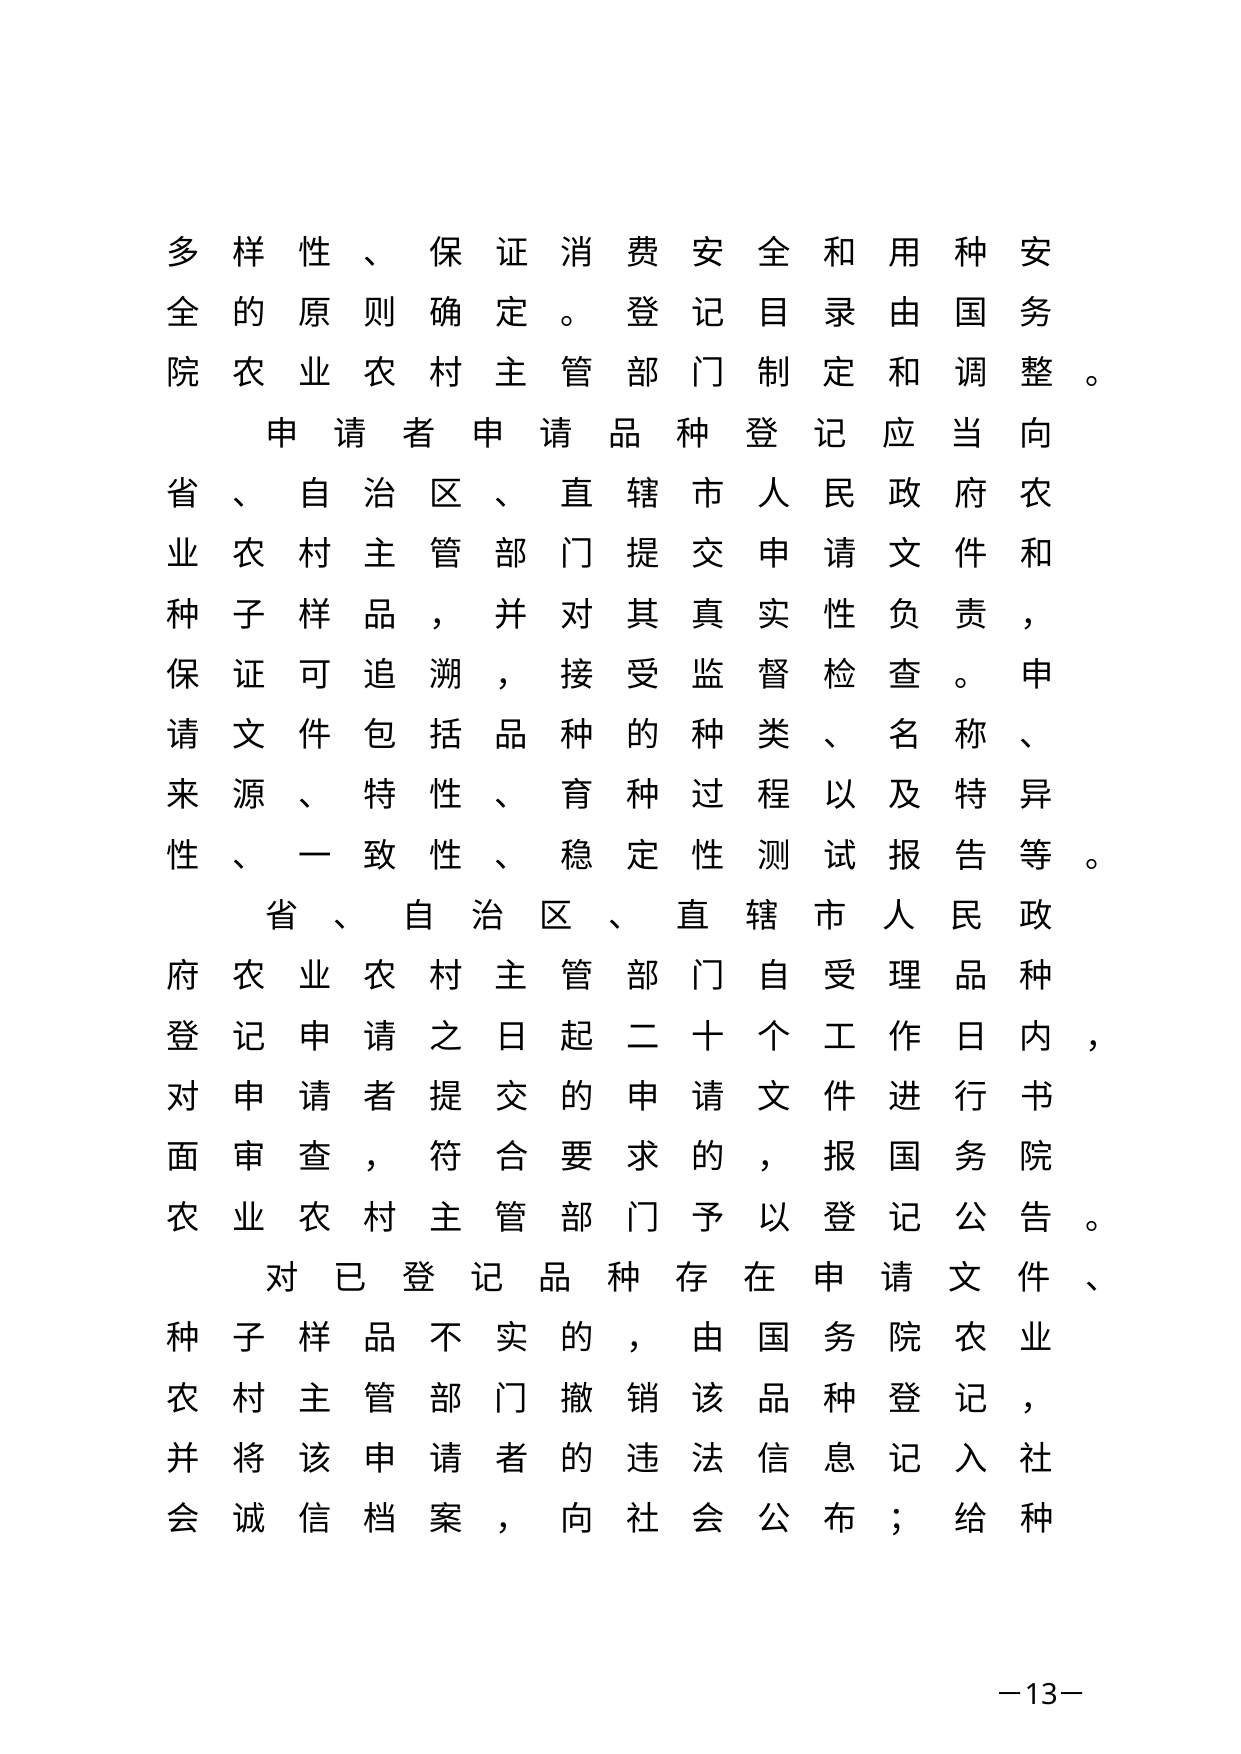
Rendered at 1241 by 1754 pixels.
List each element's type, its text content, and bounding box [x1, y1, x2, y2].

text 申请者申请品种登记应当向省、自治区、直辖市人民政府农业农村主管部门提交申请文件和种子样品，并对其真实性负责，保证可追溯，接受监督检查。申请文件包括品种的种类、名称、来源、特性、育种过程以及特异性、一致性、稳定性测试报告等。 [167, 400, 1085, 883]
text 省、自治区、直辖市人民政府农业农村主管部门自受理品种登记申请之日起二十个工作日内，对申请者提交的申请文件进行书面审查，符合要求的，报国务院农业农村主管部门予以登记公告。 [167, 883, 1085, 1245]
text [167, 219, 1085, 400]
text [167, 1245, 1085, 1546]
